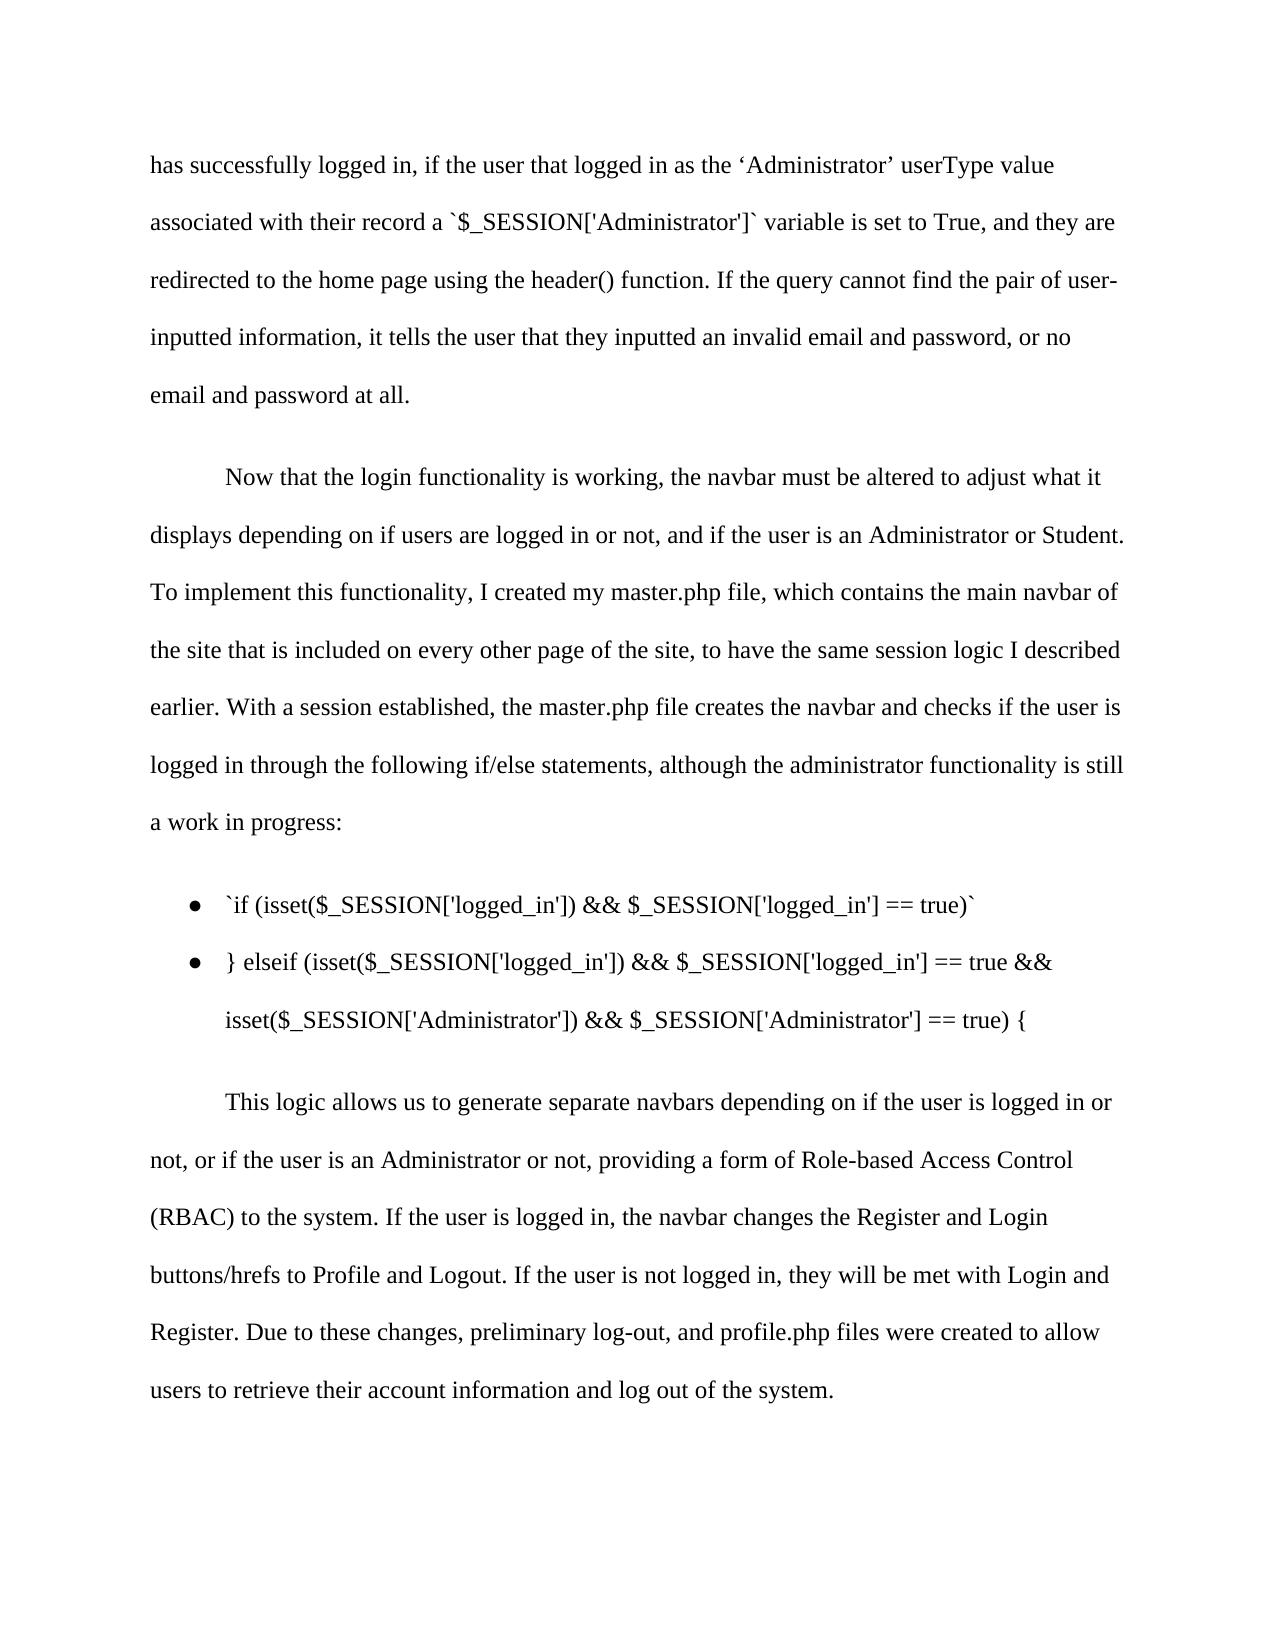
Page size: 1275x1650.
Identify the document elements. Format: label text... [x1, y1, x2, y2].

list } elseif (isset($_SESSION['logged_in']) && $_SESSION['logged_in'] == true && isset($_SESSION['Administrator']) && $_SESSION['Administrator'] == true) { [187, 947, 1125, 1034]
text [150, 150, 1125, 409]
text This logic allows us to generate separate navbars depending on if the user is logged in or not, or if the user is an Administrator or not, providing a form of Role-based Access Control (RBAC) to the system. If the user is logged in, the navbar changes the Register and Login buttons/hrefs to Profile and Logout. If the user is not logged in, they will be met with Login and Register. Due to these changes, preliminary log-out, and profile.php files were created to allow users to retrieve their account information and log out of the system. [150, 1087, 1125, 1404]
list `if (isset($_SESSION['logged_in']) && $_SESSION['logged_in'] == true)` [187, 890, 1125, 919]
text Now that the login functionality is working, the navbar must be altered to adjust what it displays depending on if users are logged in or not, and if the user is an Administrator or Student. To implement this functionality, I created my master.php file, which contains the main navbar of the site that is included on every other page of the site, to have the same session logic I described earlier. With a session established, the master.php file creates the navbar and checks if the user is logged in through the following if/else statements, although the administrator functionality is still a work in progress: [150, 462, 1125, 836]
